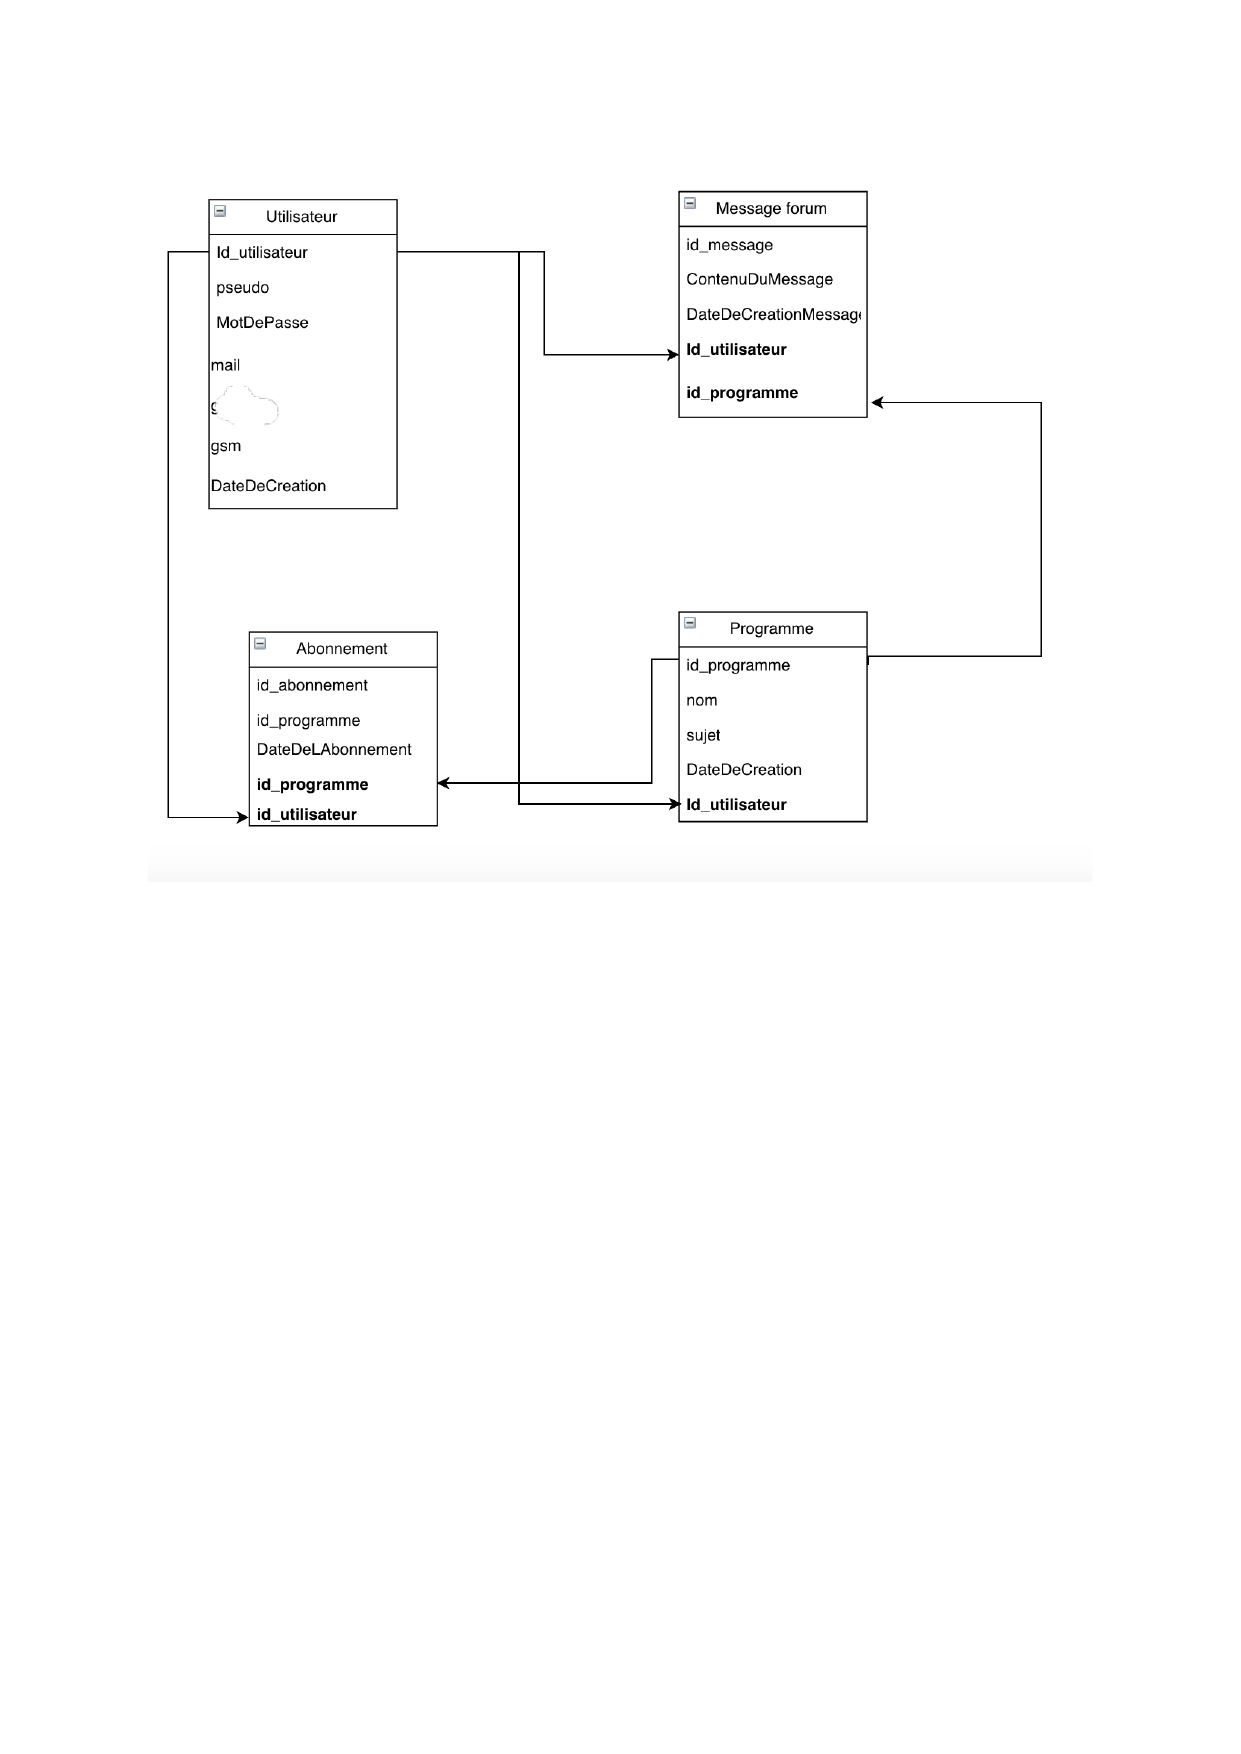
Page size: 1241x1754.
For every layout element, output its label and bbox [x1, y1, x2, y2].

picture [147, 173, 1093, 882]
